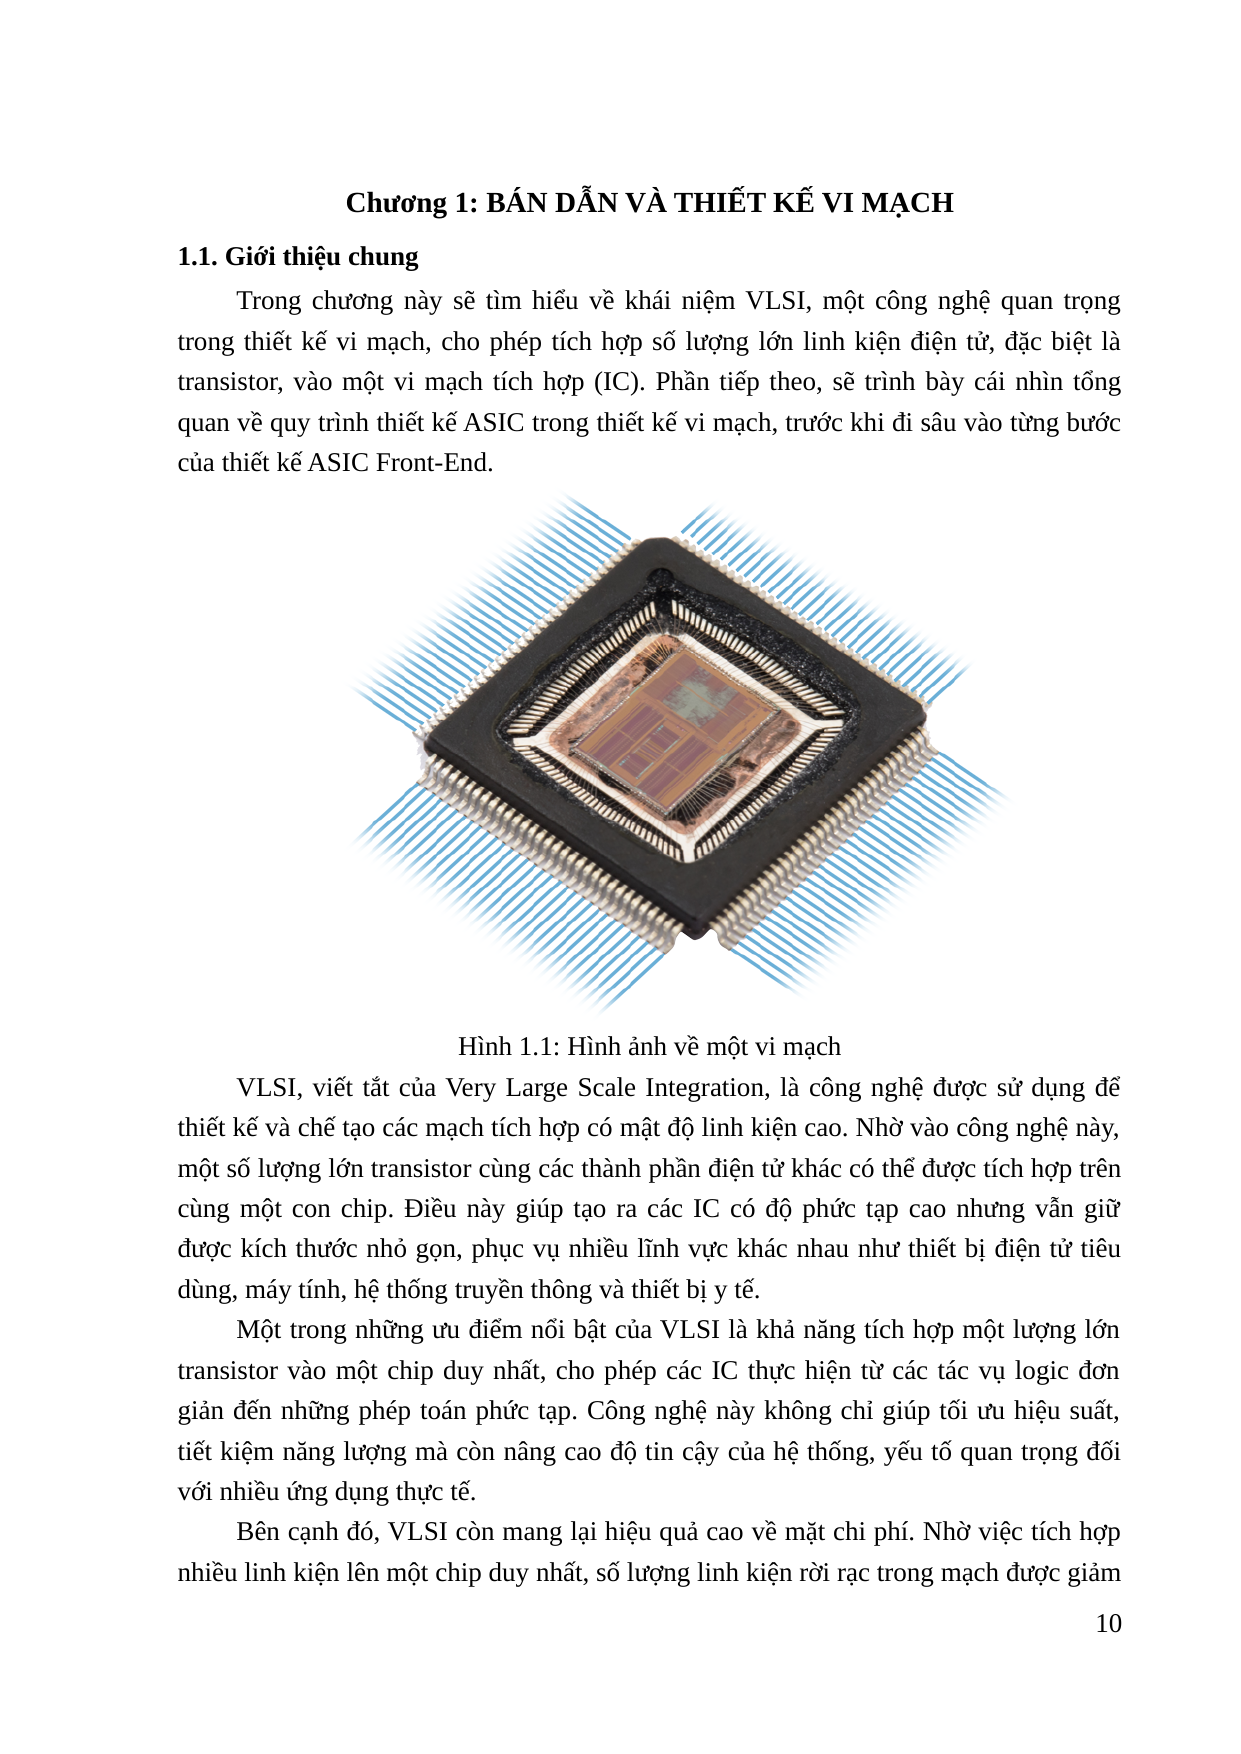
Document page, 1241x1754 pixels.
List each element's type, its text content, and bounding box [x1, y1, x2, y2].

subtitle BÁN DẪN VÀ THIẾT KẾ VI MẠCH [177, 185, 1122, 219]
text Trong chương này sẽ tìm hiểu về khái niệm VLSI, một công nghệ quan trọng trong thiết kế vi mạch, cho phép tích hợp số lượng lớn linh kiện điện tử, đặc biệt là transistor, vào một vi mạch tích hợp (IC). Phần tiếp theo, sẽ trình bày cái nhìn tổng quan về quy trình thiết kế ASIC trong thiết kế vi mạch, trước khi đi sâu vào từng bước của thiết kế ASIC Front-End. [177, 284, 1122, 477]
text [177, 1516, 1122, 1587]
text Một trong những ưu điểm nổi bật của VLSI là khả năng tích hợp một lượng lớn transistor vào một chip duy nhất, cho phép các IC thực hiện từ các tác vụ logic đơn giản đến những phép toán phức tạp. Công nghệ này không chỉ giúp tối ưu hiệu suất, tiết kiệm năng lượng mà còn nâng cao độ tin cậy của hệ thống, yếu tố quan trọng đối với nhiều ứng dụng thực tế. [177, 1313, 1122, 1506]
picture [340, 486, 1019, 1022]
text VLSI, viết tắt của Very Large Scale Integration, là công nghệ được sử dụng để thiết kế và chế tạo các mạch tích hợp có mật độ linh kiện cao. Nhờ vào công nghệ này, một số lượng lớn transistor cùng các thành phần điện tử khác có thể được tích hợp trên cùng một con chip. Điều này giúp tạo ra các IC có độ phức tạp cao nhưng vẫn giữ được kích thước nhỏ gọn, phục vụ nhiều lĩnh vực khác nhau như thiết bị điện tử tiêu dùng, máy tính, hệ thống truyền thông và thiết bị y tế. [177, 1071, 1122, 1304]
text Hình ảnh về một vi mạch [177, 1031, 1122, 1062]
subtitle Giới thiệu chung [177, 240, 1122, 272]
